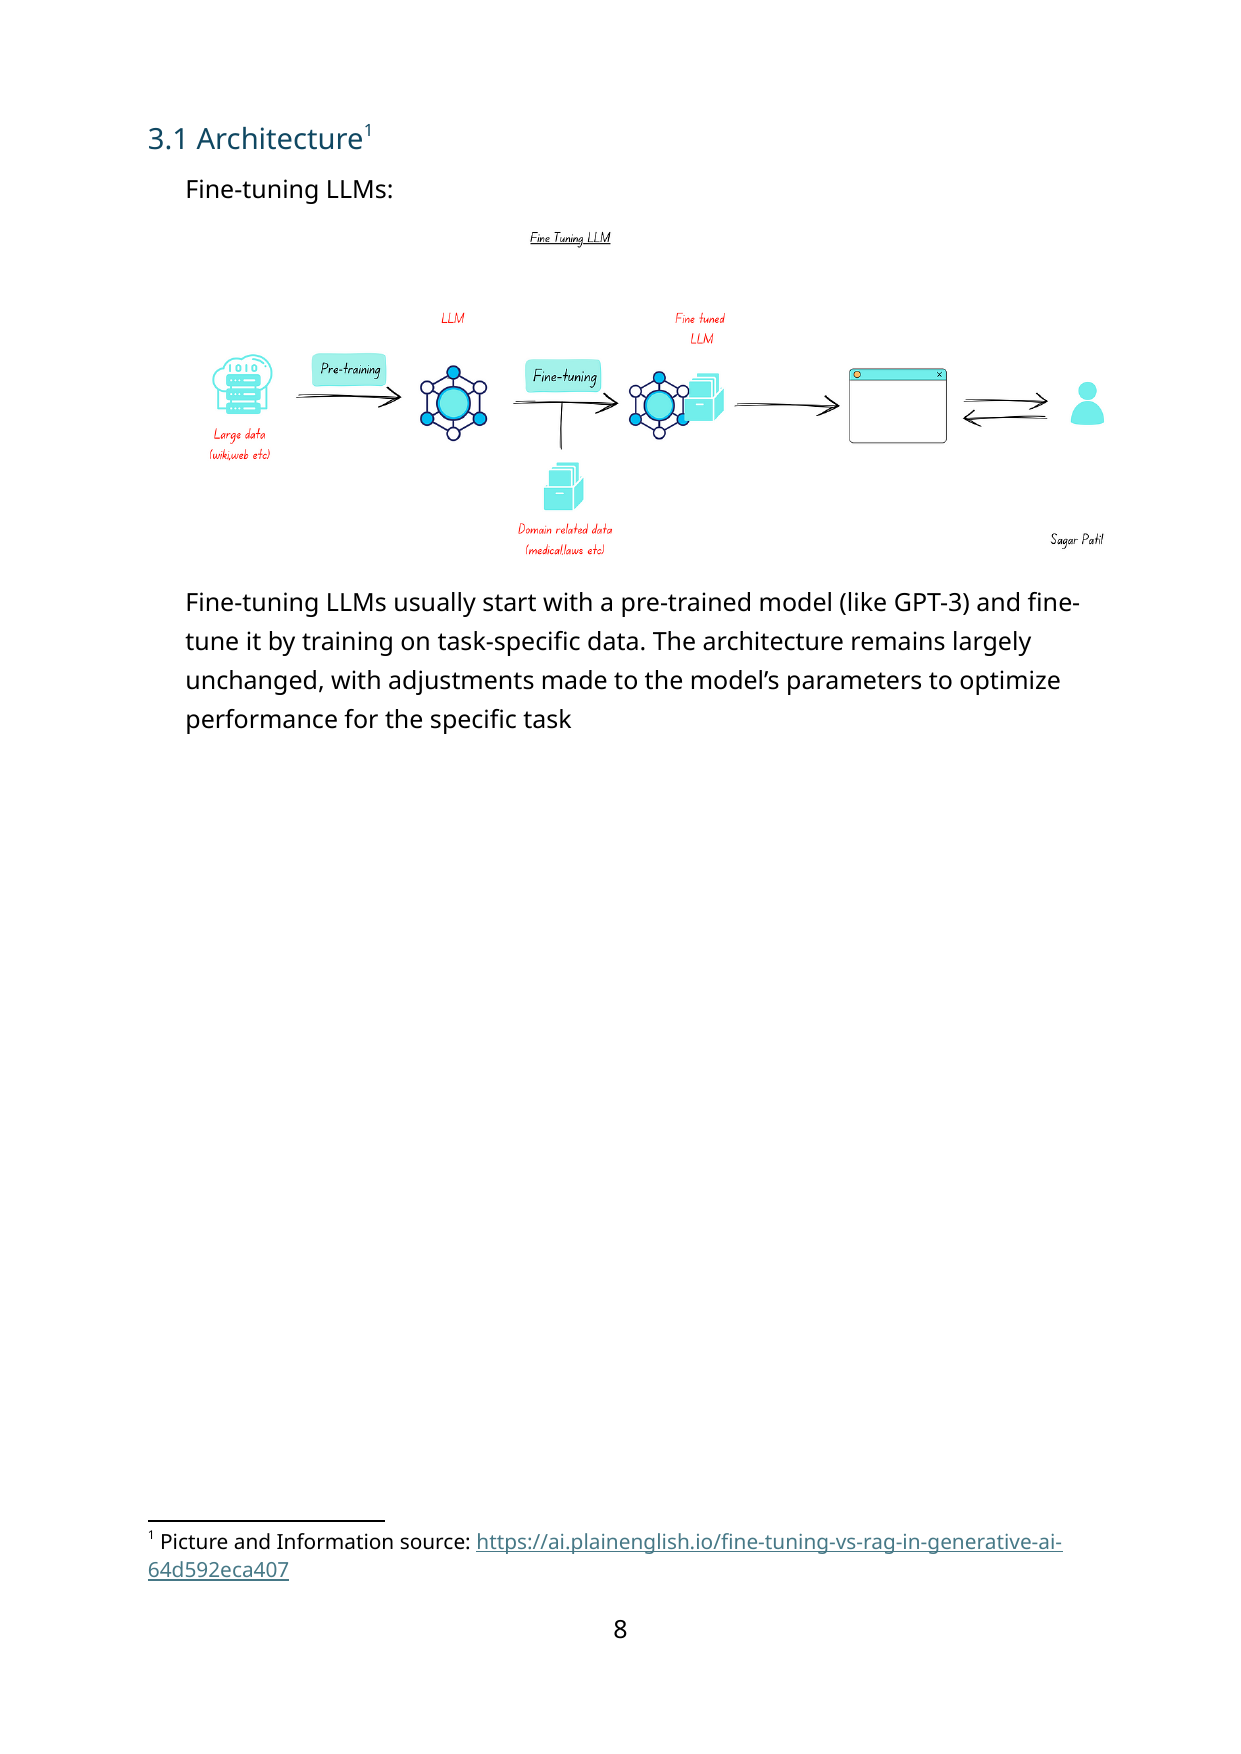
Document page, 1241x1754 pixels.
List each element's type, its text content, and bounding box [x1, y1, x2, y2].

picture [185, 227, 1130, 563]
subtitle 3.1 Architecture [148, 118, 1093, 158]
text Fine-tuning LLMs: [185, 172, 1093, 206]
text Fine-tuning LLMs usually start with a pre-trained model (like GPT-3) and fine-tune it by training on task-specific data. The architecture remains largely unchanged, with adjustments made to the model’s parameters to optimize performance for the specific task [185, 584, 1093, 736]
